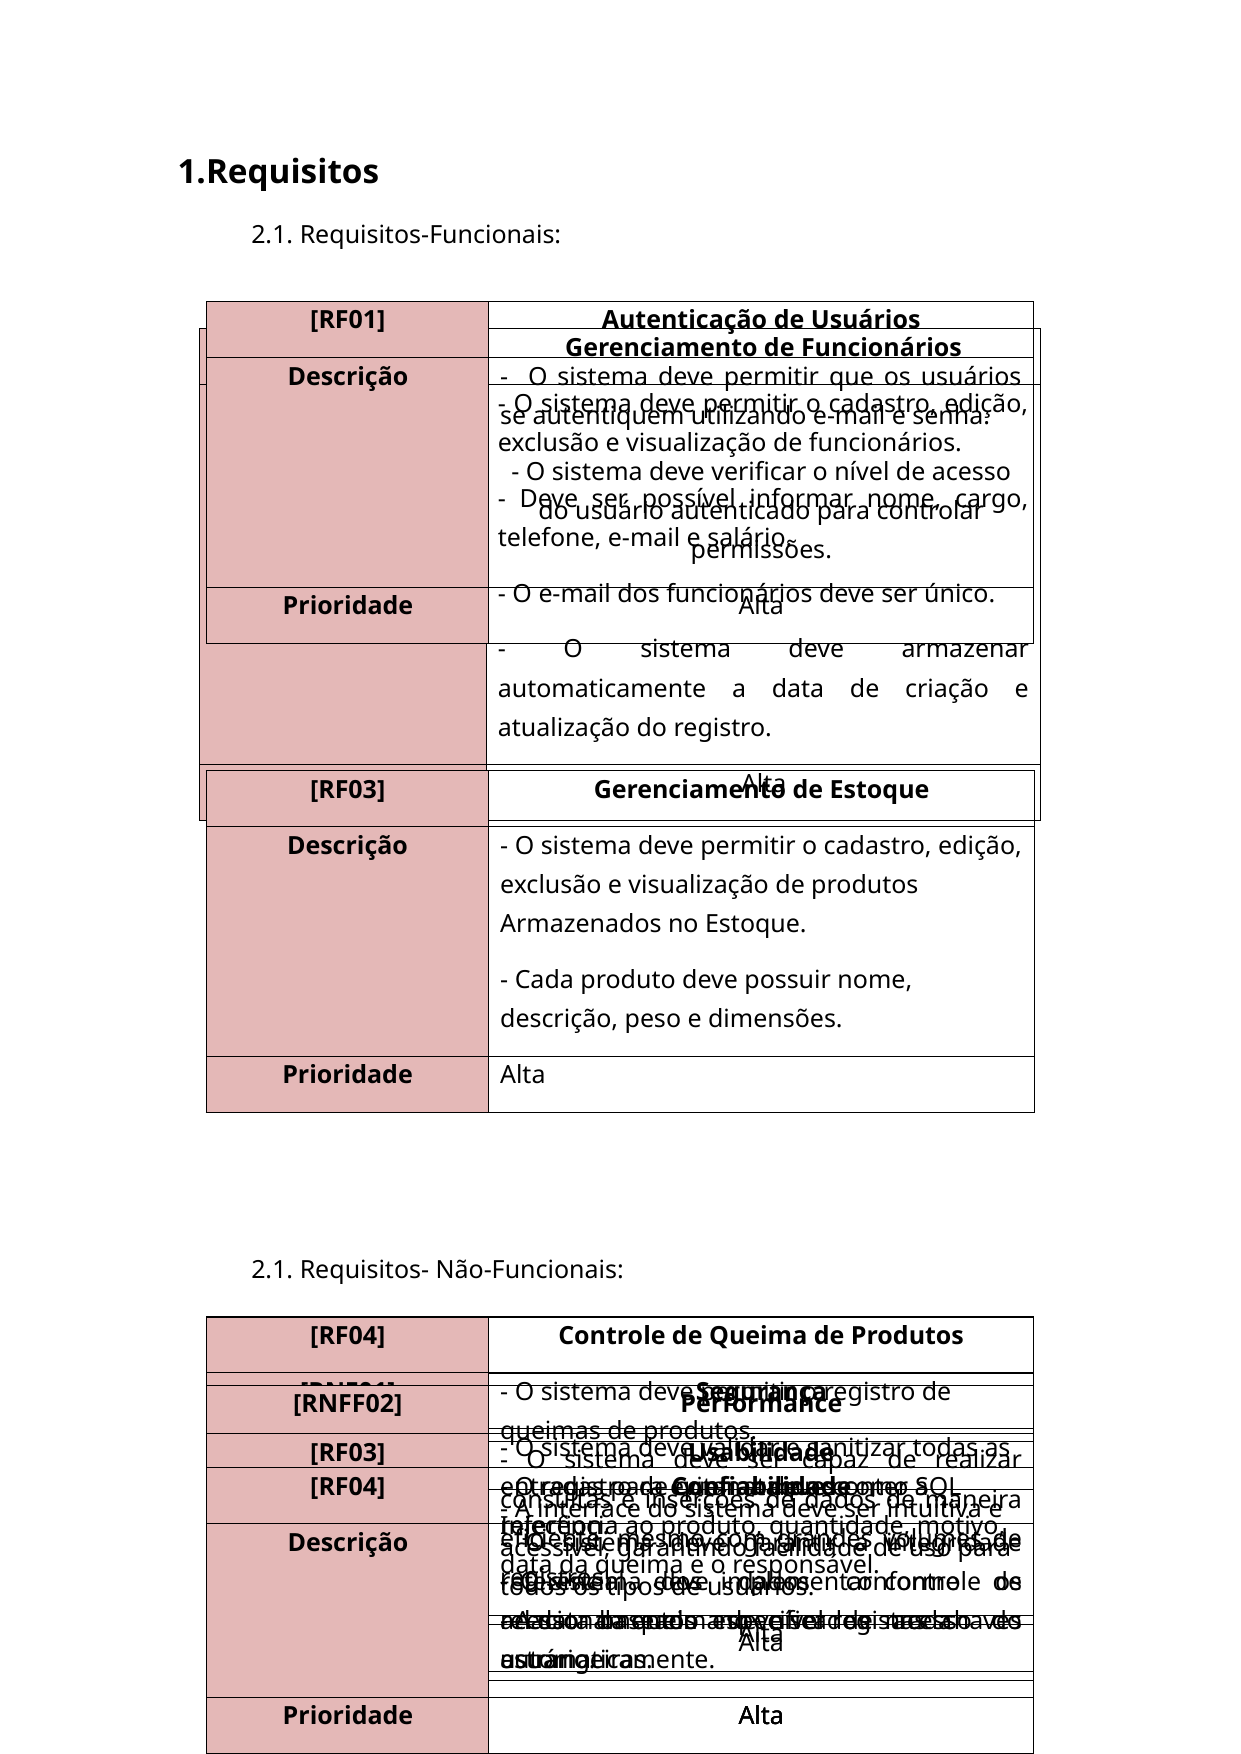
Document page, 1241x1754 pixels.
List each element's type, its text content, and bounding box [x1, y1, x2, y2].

table_header Controle de Queima de Produtos [489, 1318, 1033, 1372]
table_cell Descrição [207, 358, 488, 587]
table_cell Prioridade [207, 1057, 488, 1112]
table_cell Descrição [200, 385, 486, 764]
table_header Performance [489, 1386, 1033, 1433]
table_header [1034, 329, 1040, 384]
table_header [RF04] [207, 1318, 488, 1372]
table_cell Alta [487, 765, 1040, 820]
table_header [RF03] [207, 771, 488, 826]
table_cell Prioridade [207, 588, 488, 643]
text 1.Requisitos [177, 148, 1063, 193]
table_header Confiabilidade [489, 1468, 1033, 1523]
table_header [RNFF02] [207, 1386, 488, 1433]
table_cell Alta [489, 1057, 1034, 1112]
table_header [RF01] [207, 302, 488, 357]
table_cell - O sistema deve permitir o cadastro, edição, exclusão e visualização de funcionários. - Deve ser possível informar nome, cargo, telefone, e-mail e salário. - O e-mail dos funcionários deve ser único. - O sistema deve armazenar automaticamente a data de criação e atualização do registro. [487, 385, 1040, 764]
table_cell Descrição [207, 1524, 488, 1697]
table_cell - O sistema deve permitir o cadastro, edição, exclusão e visualização de produtos Armazenados no Estoque. - Cada produto deve possuir nome, descrição, peso e dimensões. [489, 827, 1034, 1056]
table_cell Prioridade [200, 765, 486, 820]
table_header Gerenciamento de Estoque [489, 771, 1034, 826]
table_cell Descrição [207, 827, 488, 1056]
table_cell - O sistema deve permitir que os usuários se autentiquem utilizando e-mail e senha. - O sistema deve verificar o nível de acesso do usuário autenticado para controlar permissões. [489, 358, 1033, 587]
text 2.1. Requisitos- Não-Funcionais: [177, 1251, 1063, 1285]
table_cell Alta [489, 1698, 1033, 1753]
table_header Usabilidade [489, 1434, 1033, 1467]
table_header [RF03] [207, 1434, 488, 1467]
table_header Autenticação de Usuários [489, 302, 1033, 357]
table_cell Prioridade [207, 1698, 488, 1753]
table_cell - O sistema deve garantir a integridade referencial dos dados conforme os relacionamentos especificados nas chaves estrangeiras. [489, 1524, 1033, 1697]
table_header [RF04] [207, 1468, 488, 1523]
text 2.1. Requisitos-Funcionais: [177, 216, 1063, 251]
table_cell Alta [489, 588, 1033, 643]
